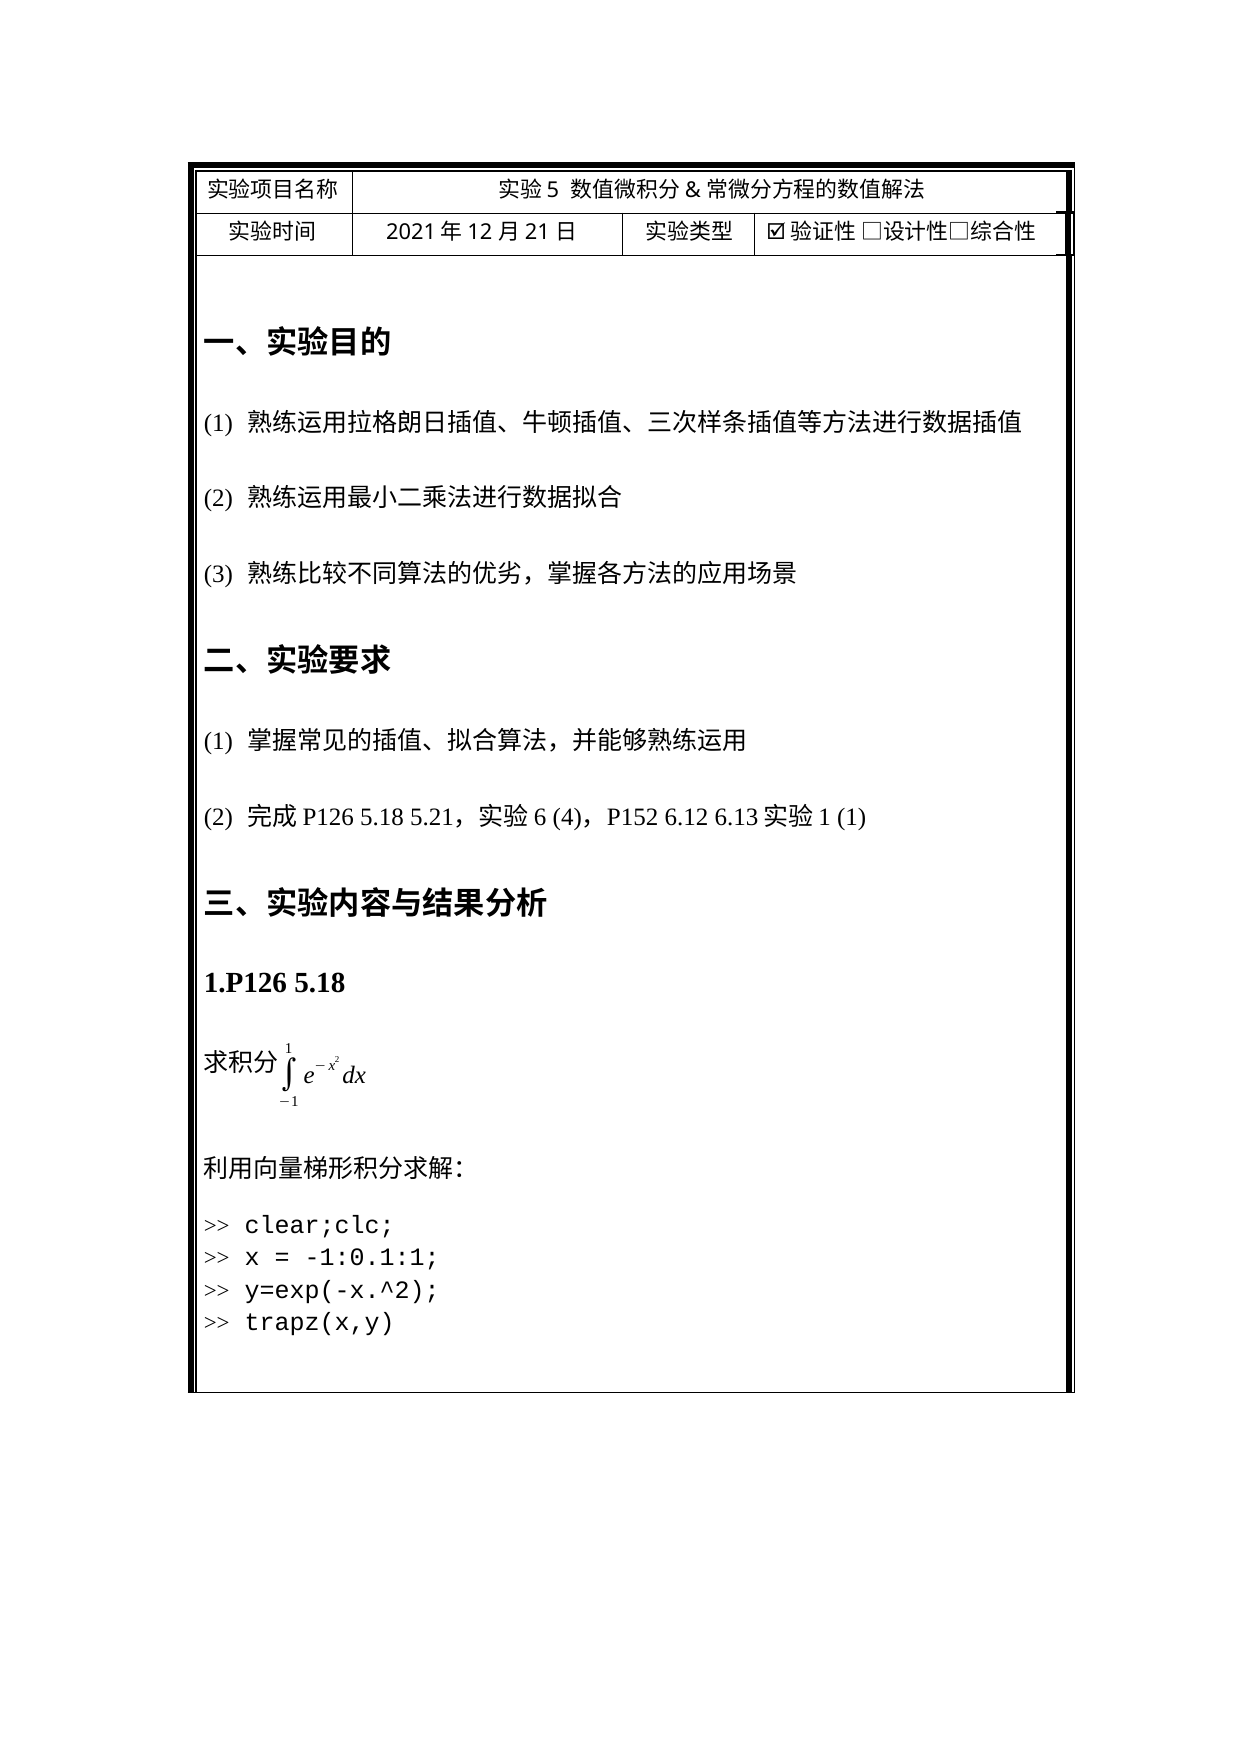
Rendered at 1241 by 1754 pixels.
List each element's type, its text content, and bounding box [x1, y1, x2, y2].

table_header 实验项目名称 [197, 172, 352, 212]
table_cell 实验类型 [623, 214, 754, 254]
table_cell 实验时间 [197, 214, 352, 254]
table_header 实验5 数值微积分 & 常微分方程的数值解法 [353, 172, 1066, 212]
table_cell 验证性 □设计性□综合性 [755, 214, 1065, 254]
table_cell 2021年 12 月 21 日 [353, 214, 622, 254]
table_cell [197, 256, 1066, 1392]
